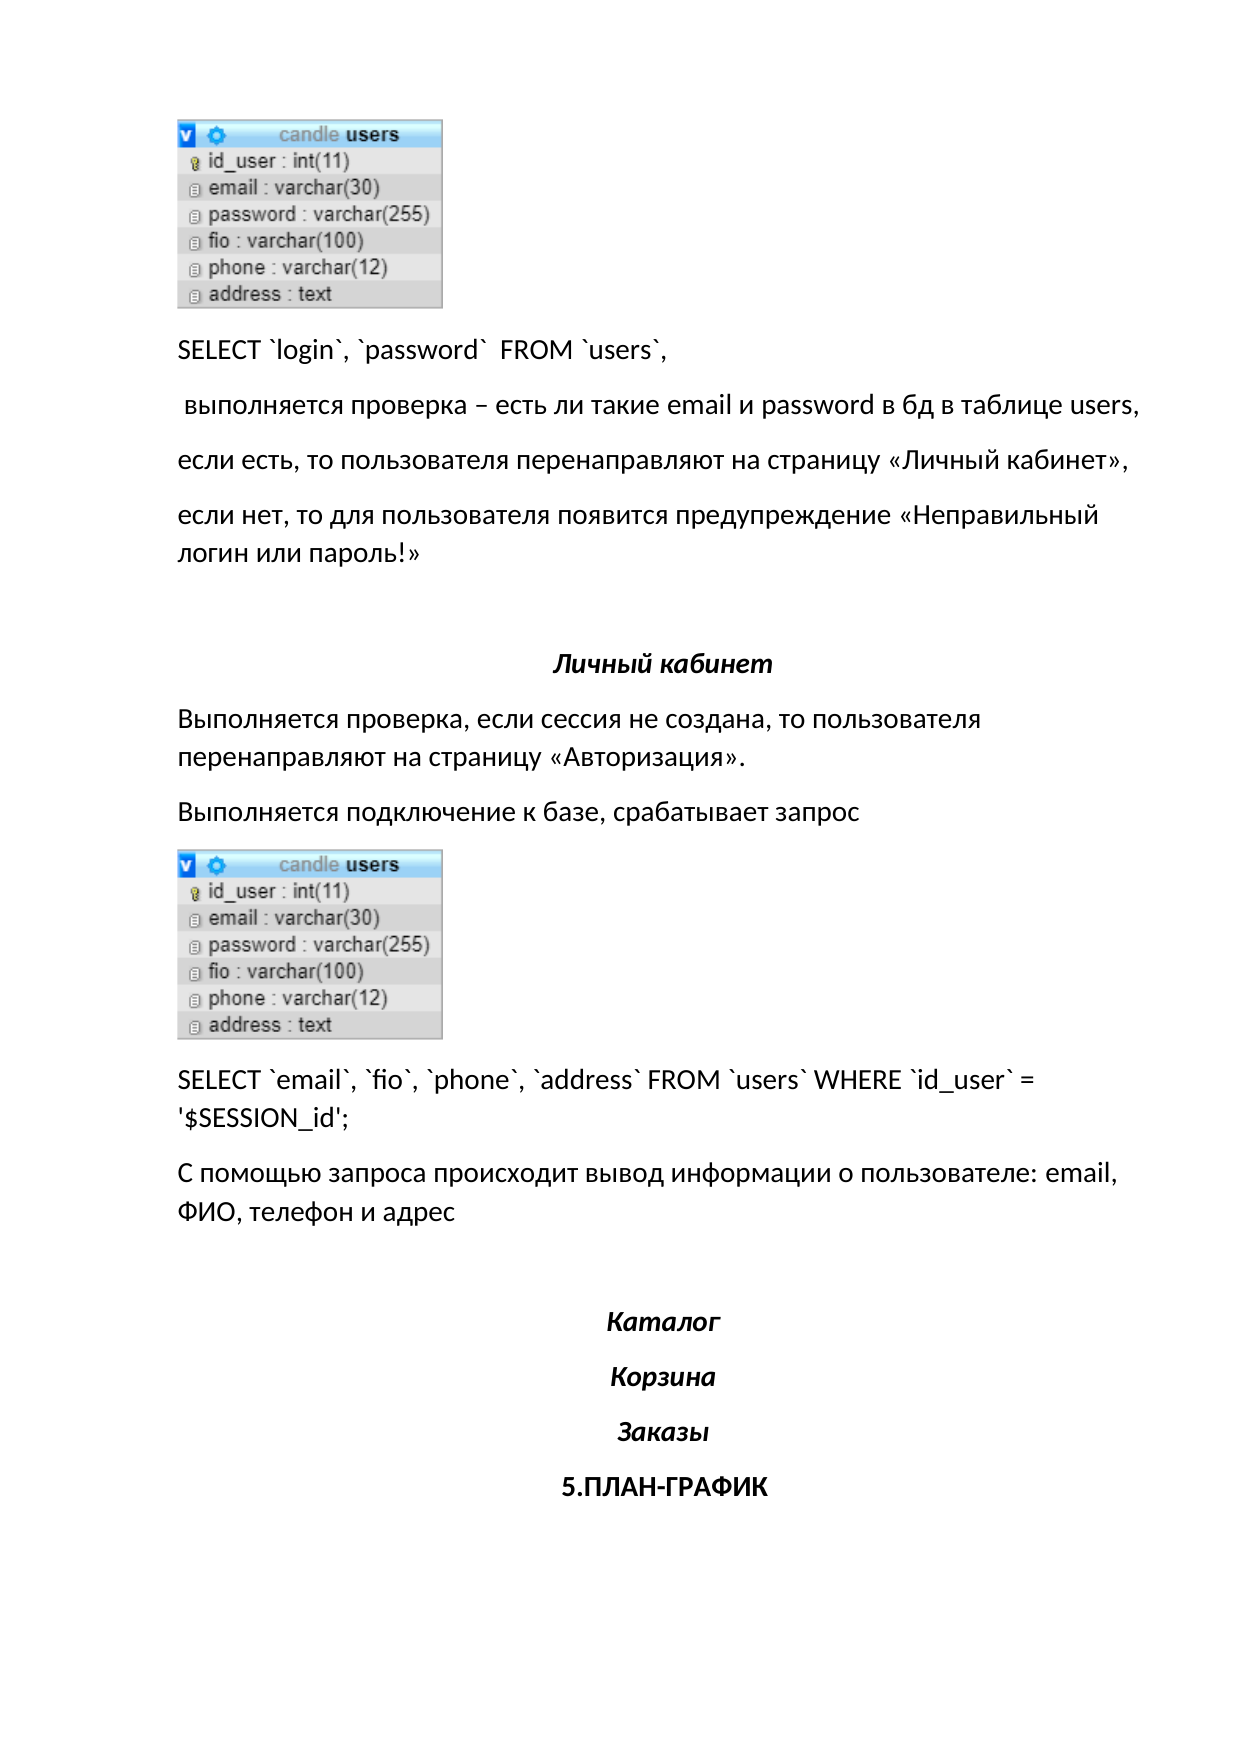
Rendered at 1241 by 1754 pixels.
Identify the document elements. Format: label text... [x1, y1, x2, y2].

picture [177, 848, 443, 1043]
text Корзина [177, 1358, 1152, 1394]
text если нет, то для пользователя появится предупреждение «Неправильный логин или пароль!» [177, 496, 1152, 570]
text 5.ПЛАН-ГРАФИК [177, 1468, 1152, 1504]
text Каталог [177, 1303, 1152, 1339]
text Личный кабинет [177, 645, 1152, 680]
text Выполняется подключение к базе, срабатывает запрос [177, 793, 1152, 829]
text Заказы [177, 1413, 1152, 1449]
text Выполняется проверка, если сессия не создана, то пользователя перенаправляют на страницу «Авторизация». [177, 700, 1152, 774]
text выполняется проверка – есть ли такие email и password в бд в таблице users, [177, 386, 1152, 421]
text SELECT `login`, `password` FROM `users`, [177, 331, 1152, 366]
picture [177, 118, 443, 312]
text если есть, то пользователя перенаправляют на страницу «Личный кабинет», [177, 441, 1152, 477]
text С помощью запроса происходит вывод информации о пользователе: email, ФИО, телефон и адрес [177, 1154, 1152, 1229]
text SELECT `email`, `fio`, `phone`, `address` FROM `users` WHERE `id_user` = '$SESSION_id'; [177, 1061, 1152, 1135]
